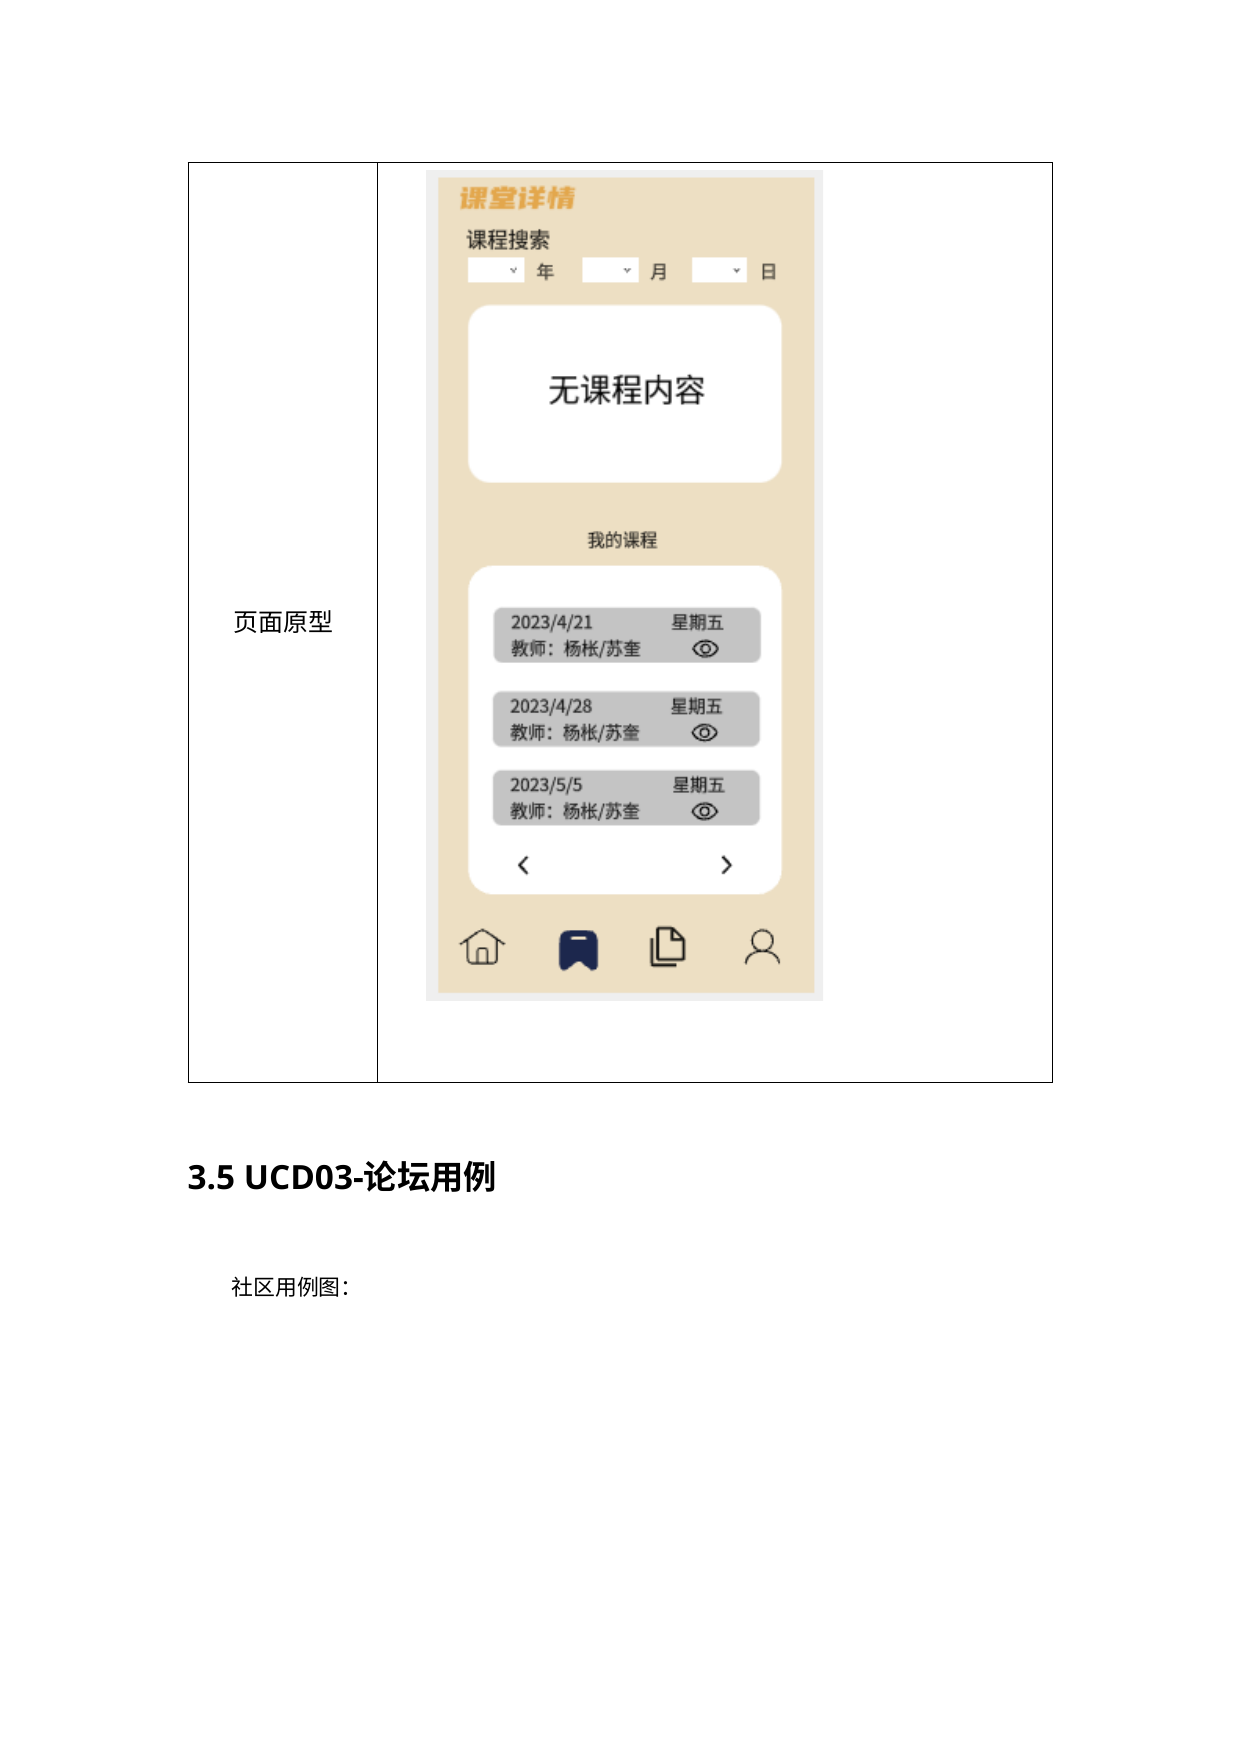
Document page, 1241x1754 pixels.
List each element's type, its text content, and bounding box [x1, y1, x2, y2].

text 社区用例图： [187, 1270, 1053, 1302]
picture [426, 170, 824, 1001]
table_cell 页面原型 [189, 163, 377, 1082]
table_cell [378, 163, 1052, 1082]
subtitle 3.5 UCD03-论坛用例 [187, 1142, 1053, 1207]
